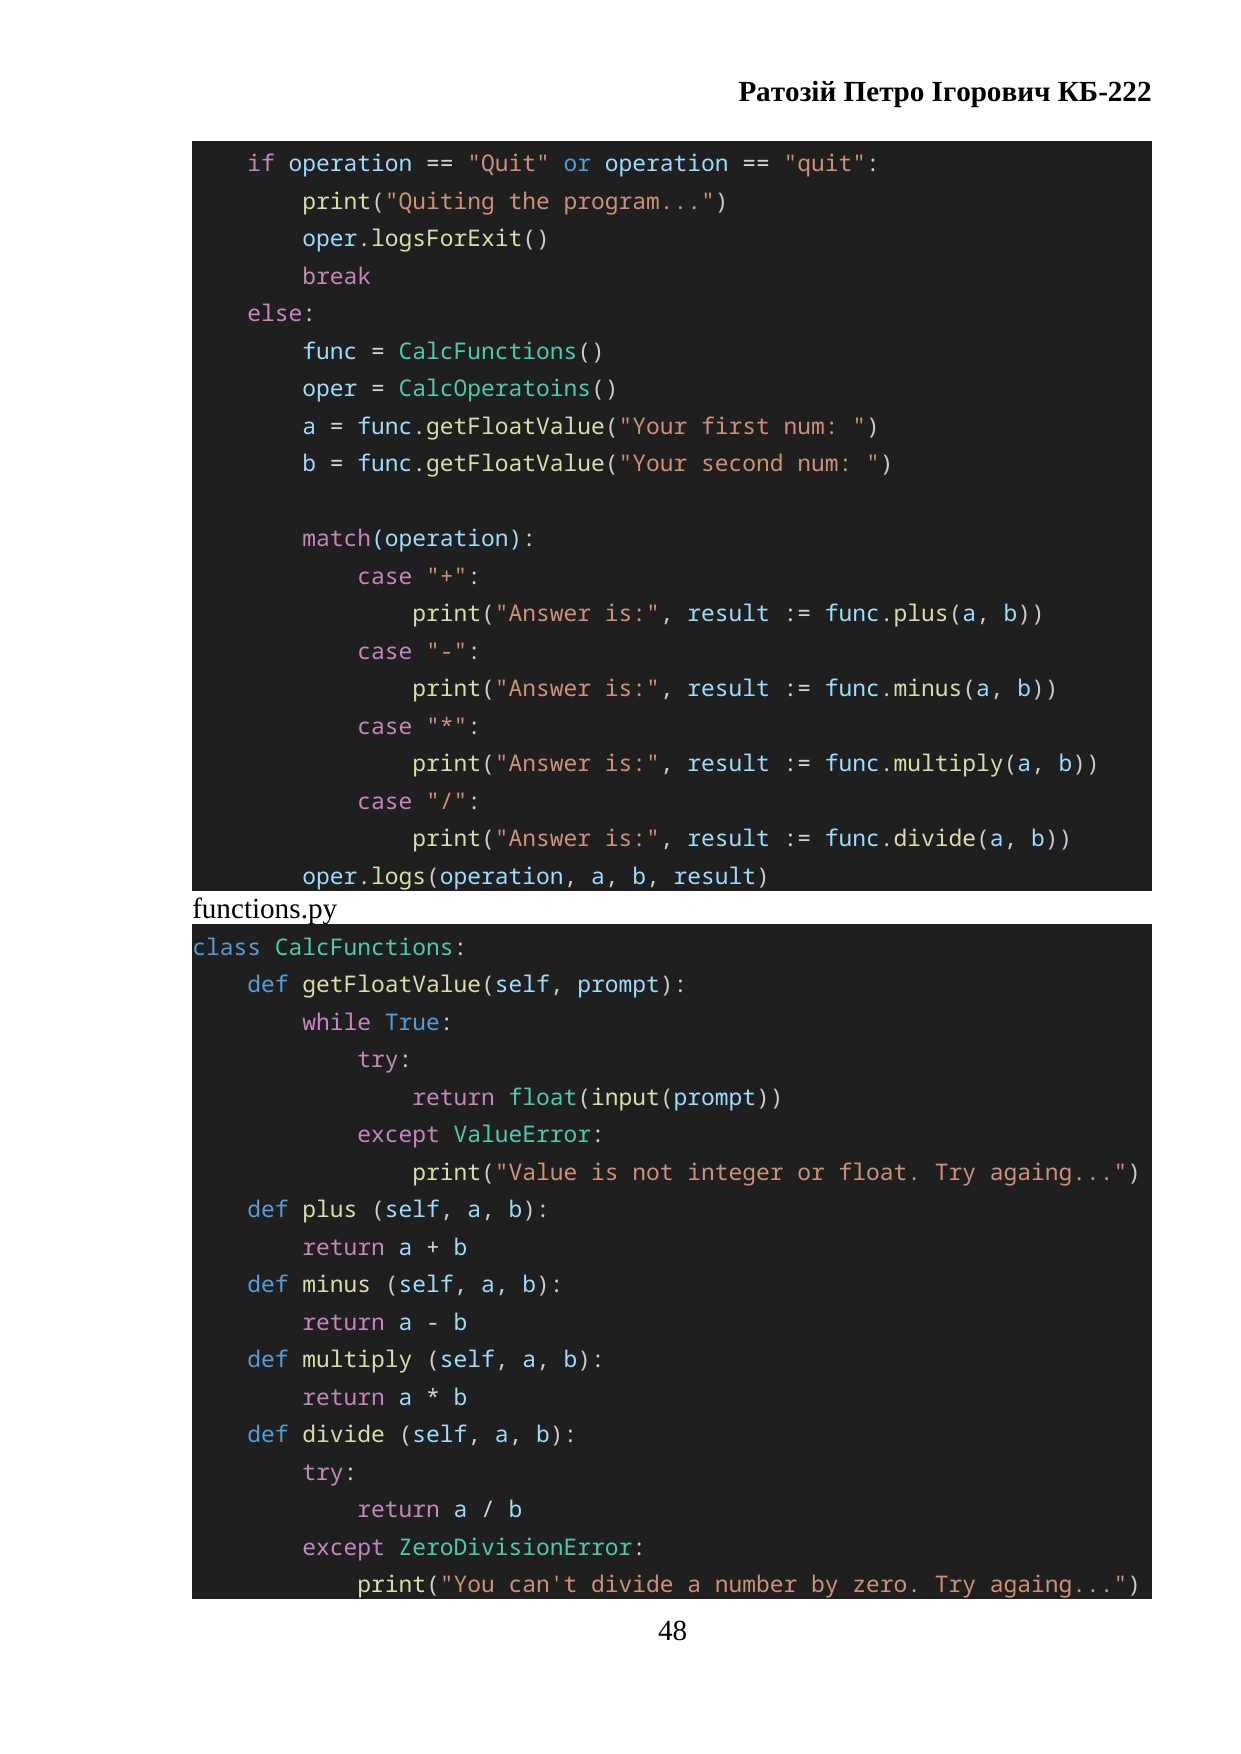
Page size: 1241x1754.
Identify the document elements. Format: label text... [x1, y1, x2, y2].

text oper = CalcOperatoins() [192, 366, 1152, 403]
text oper.logsForExit() [192, 216, 1152, 253]
text except ValueError: [192, 1112, 1152, 1149]
text return a * b [192, 1374, 1152, 1412]
text while True: [192, 999, 1152, 1037]
text match(operation): [192, 516, 1152, 553]
text try: [192, 1037, 1152, 1074]
text case "/": [192, 778, 1152, 816]
text except ZeroDivisionError: [192, 1524, 1152, 1562]
text else: [192, 291, 1152, 328]
text def plus (self, a, b): [192, 1187, 1152, 1224]
text func = CalcFunctions() [192, 328, 1152, 366]
text return a - b [192, 1299, 1152, 1337]
text case "-": [192, 628, 1152, 666]
text print("Value is not integer or float. Try againg...") [192, 1149, 1152, 1187]
text break [192, 253, 1152, 291]
text print("Answer is:", result := func.minus(a, b)) [192, 666, 1152, 703]
text case "*": [192, 703, 1152, 741]
text class CalcFunctions: [192, 924, 1152, 962]
text print("Answer is:", result := func.divide(a, b)) [192, 816, 1152, 853]
text def getFloatValue(self, prompt): [192, 962, 1152, 999]
text oper.logs(operation, a, b, result) [192, 853, 1152, 891]
text return a + b [192, 1224, 1152, 1262]
text b = func.getFloatValue("Your second num: ") [192, 441, 1152, 478]
text case "+": [192, 553, 1152, 591]
text print("You can't divide a number by zero. Try againg...") [192, 1562, 1152, 1599]
text a = func.getFloatValue("Your first num: ") [192, 403, 1152, 441]
text return float(input(prompt)) [192, 1074, 1152, 1112]
text functions.py [118, 891, 1152, 924]
text print("Quiting the program...") [192, 178, 1152, 216]
text try: [192, 1449, 1152, 1487]
text def minus (self, a, b): [192, 1262, 1152, 1299]
text print("Answer is:", result := func.plus(a, b)) [192, 591, 1152, 628]
text return a / b [192, 1487, 1152, 1524]
text def multiply (self, a, b): [192, 1337, 1152, 1374]
text def divide (self, a, b): [192, 1412, 1152, 1449]
text print("Answer is:", result := func.multiply(a, b)) [192, 741, 1152, 778]
text if operation == "Quit" or operation == "quit": [192, 141, 1152, 178]
